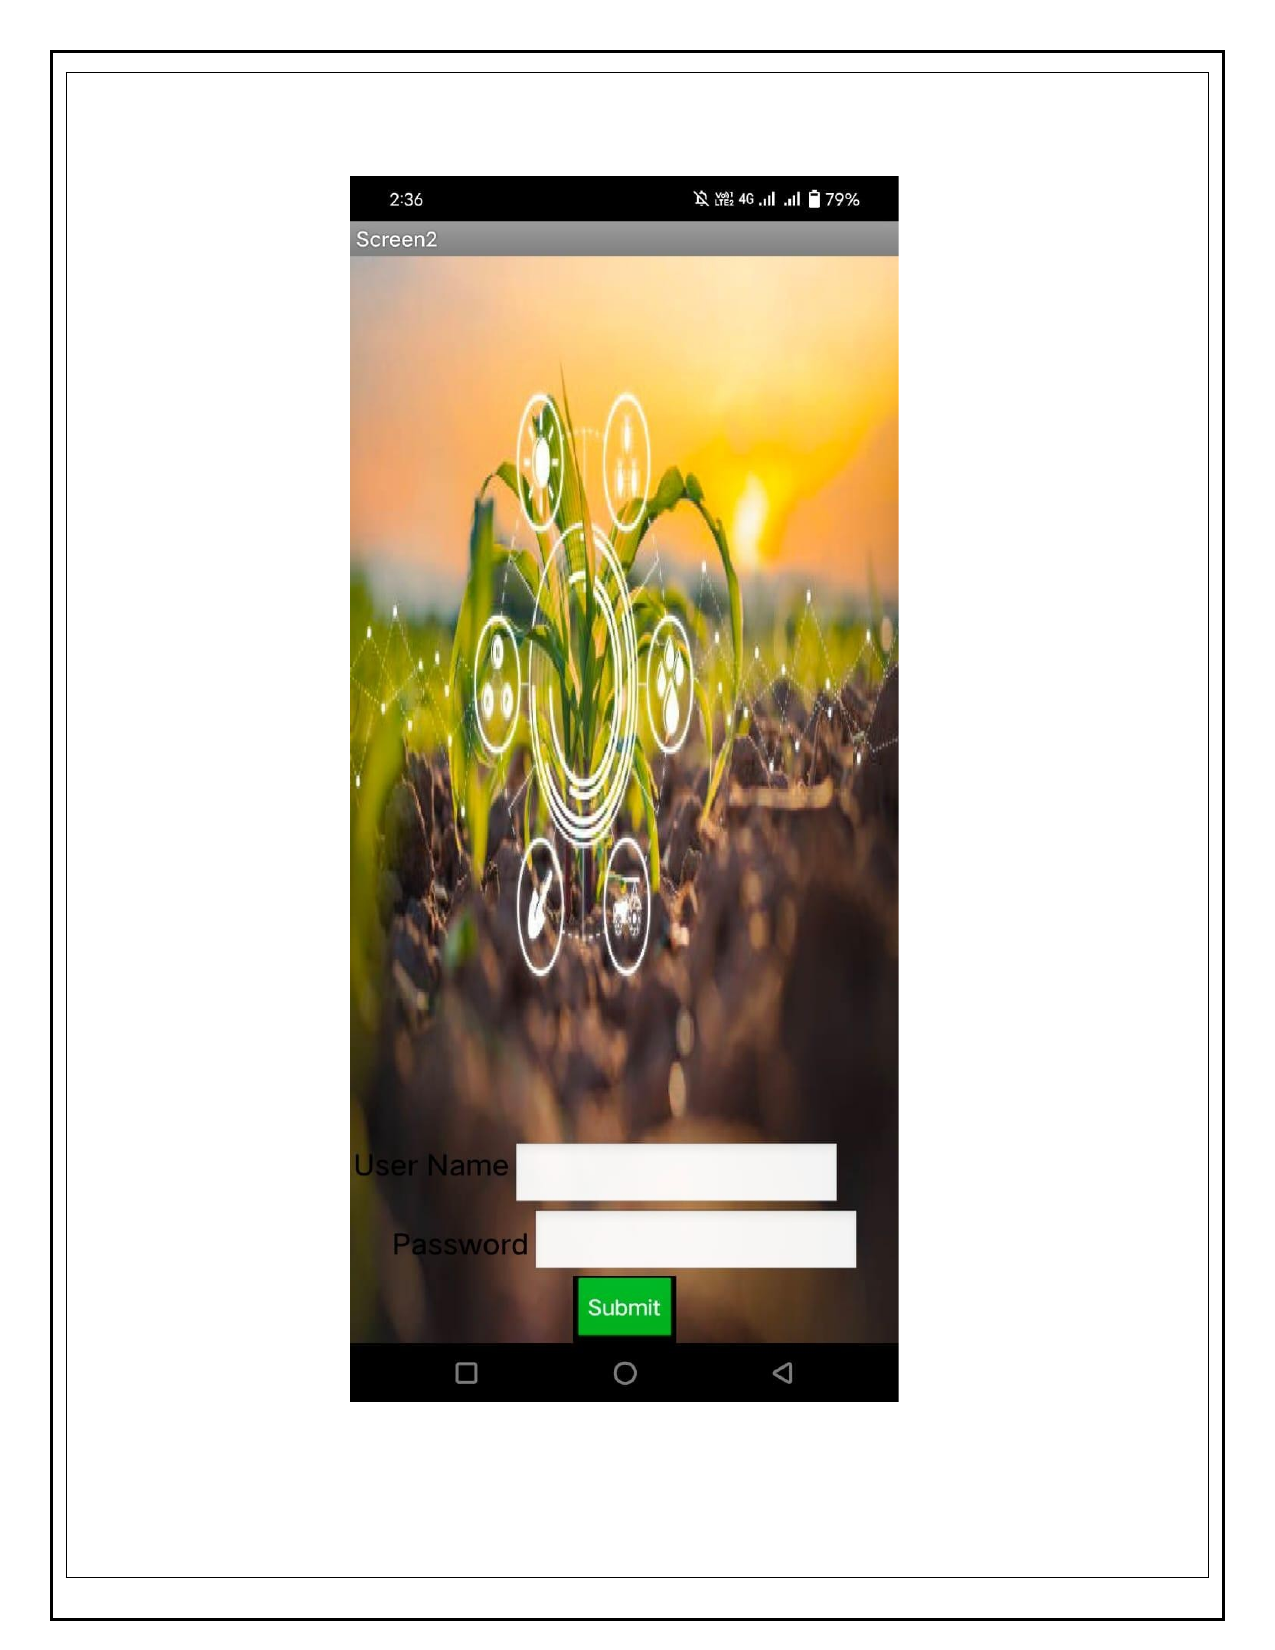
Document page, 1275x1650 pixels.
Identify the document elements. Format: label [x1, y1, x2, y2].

picture [350, 176, 899, 1402]
